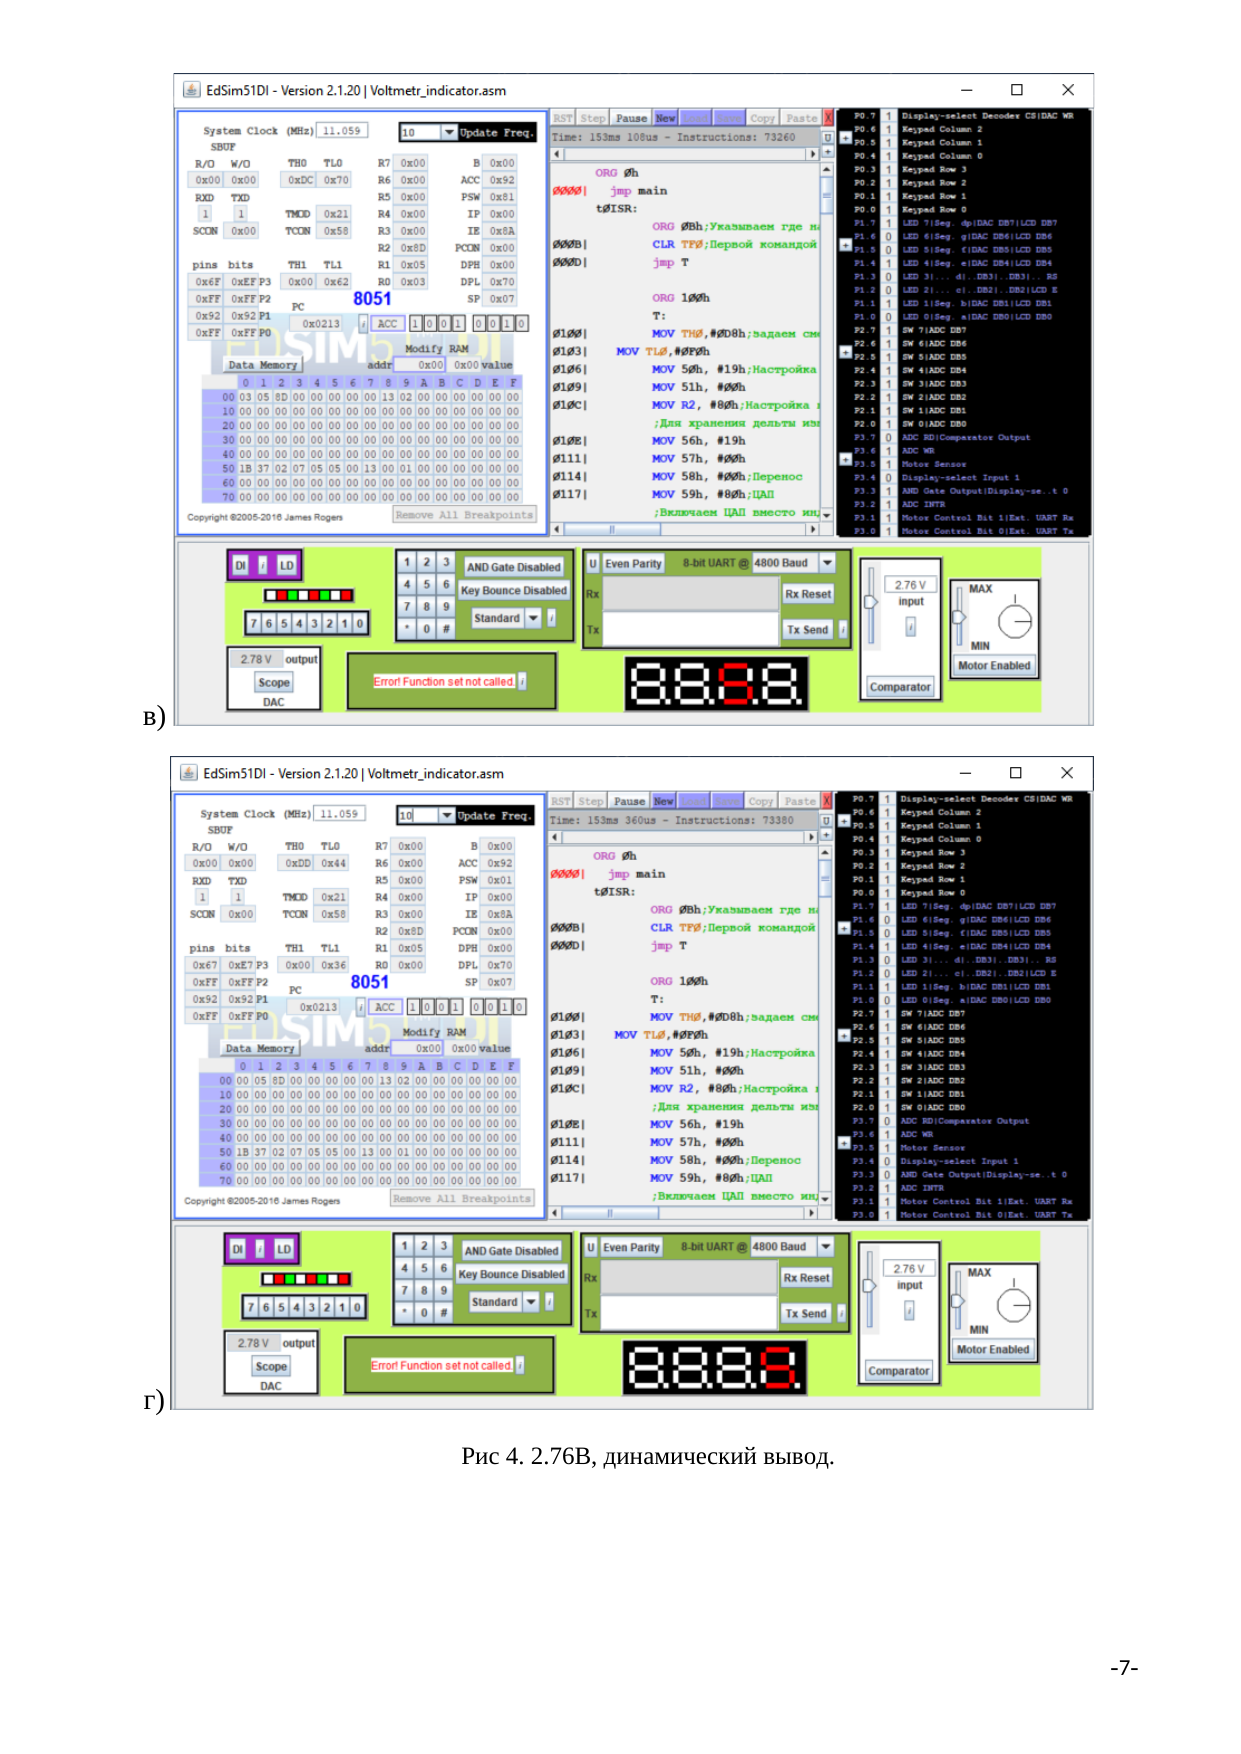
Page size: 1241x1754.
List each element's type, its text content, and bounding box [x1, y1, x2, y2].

picture [173, 73, 1095, 726]
text Рис 4. 2.76В, динамический вывод. [133, 1441, 1163, 1470]
picture [170, 756, 1094, 1410]
